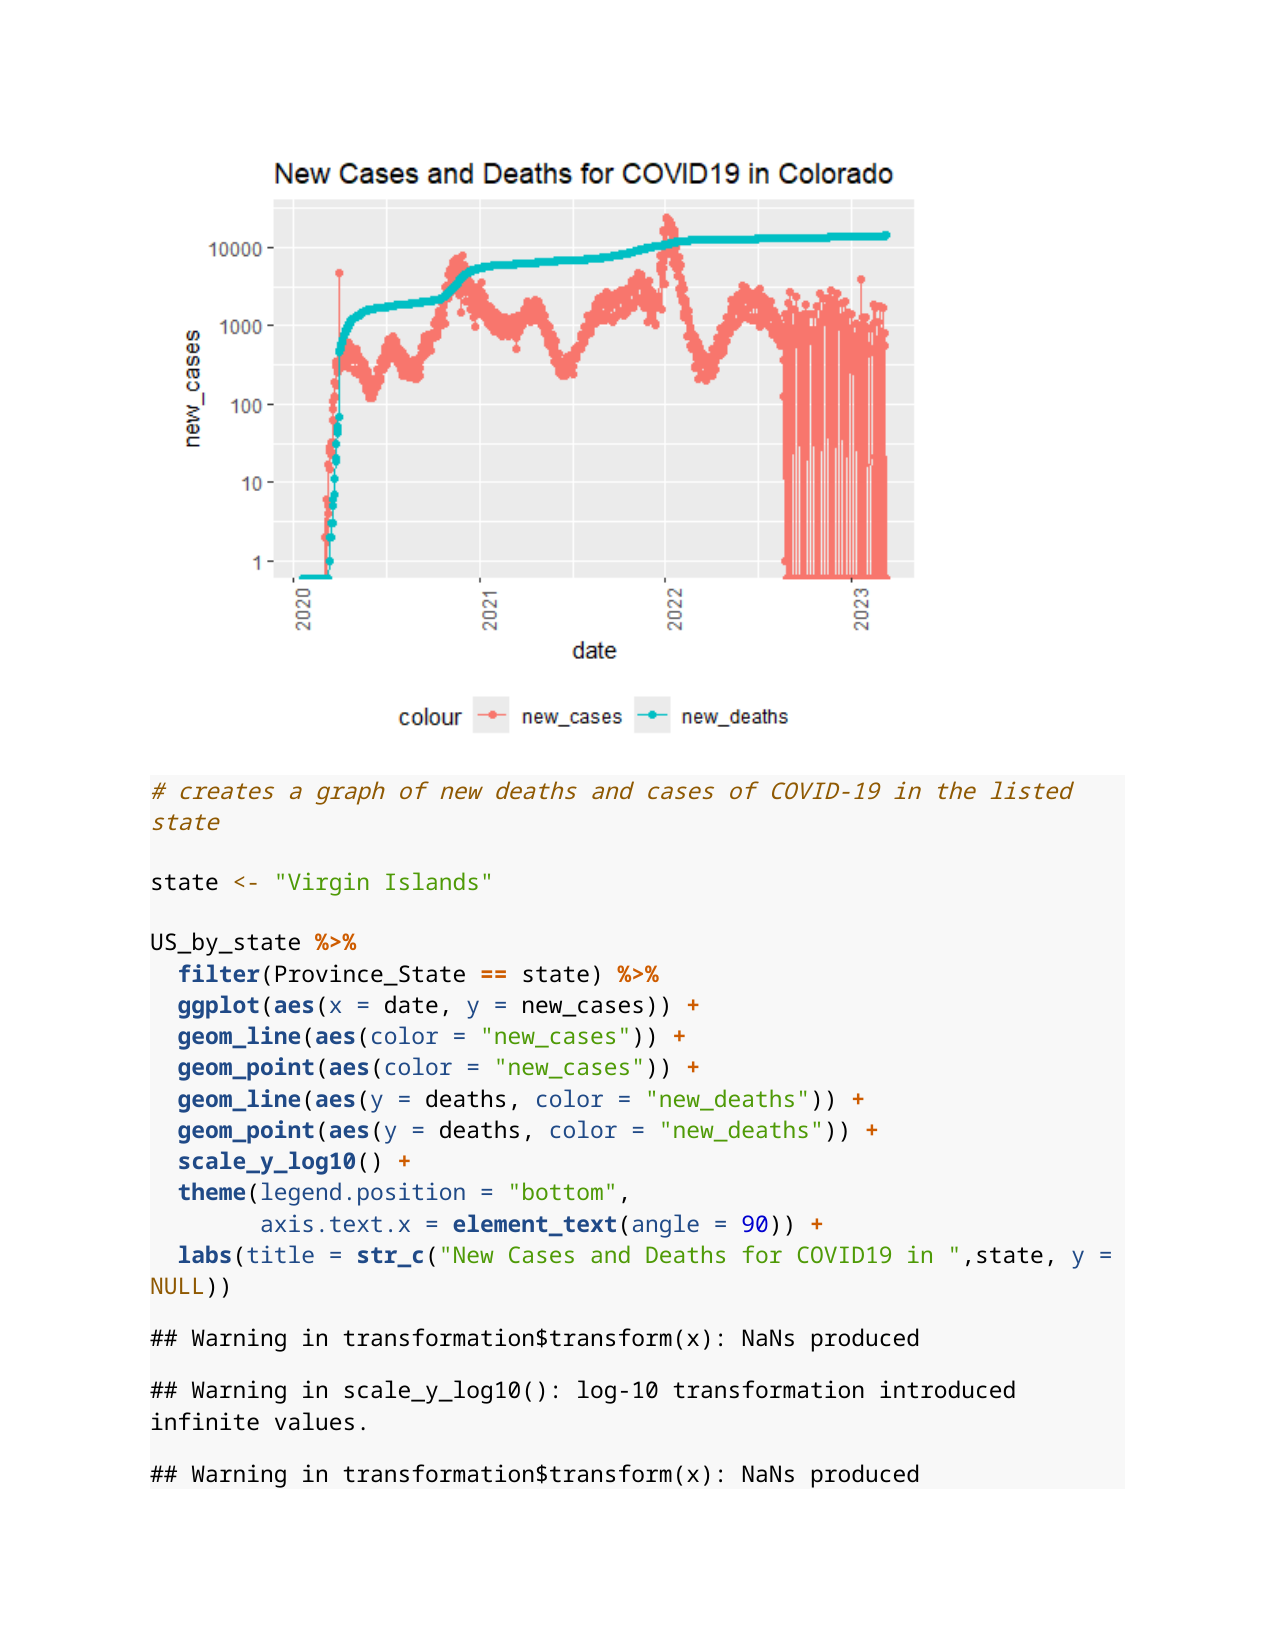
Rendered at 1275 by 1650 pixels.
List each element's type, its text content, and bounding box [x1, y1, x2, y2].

picture [168, 150, 927, 757]
text ## Warning in transformation$transform(x): NaNs produced [150, 1322, 1125, 1353]
text ## Warning in scale_y_log10(): log-10 transformation introduced infinite values. [150, 1374, 1125, 1437]
text ## Warning in transformation$transform(x): NaNs produced [150, 1458, 1125, 1489]
text # creates a graph of new deaths and cases of COVID-19 in the listed state state <- "Virgin Islands" US_by_state %>% filter(Province_State == state) %>% ggplot(aes(x = date, y = new_cases)) + geom_line(aes(color = "new_cases")) + geom_point(aes(color = "new_cases")) + geom_line(aes(y = deaths, color = "new_deaths")) + geom_point(aes(y = deaths, color = "new_deaths")) + scale_y_log10() + theme(legend.position = "bottom", axis.text.x = element_text(angle = 90)) + labs(title = str_c("New Cases and Deaths for COVID19 in ",state, y = NULL)) [150, 775, 1125, 1301]
